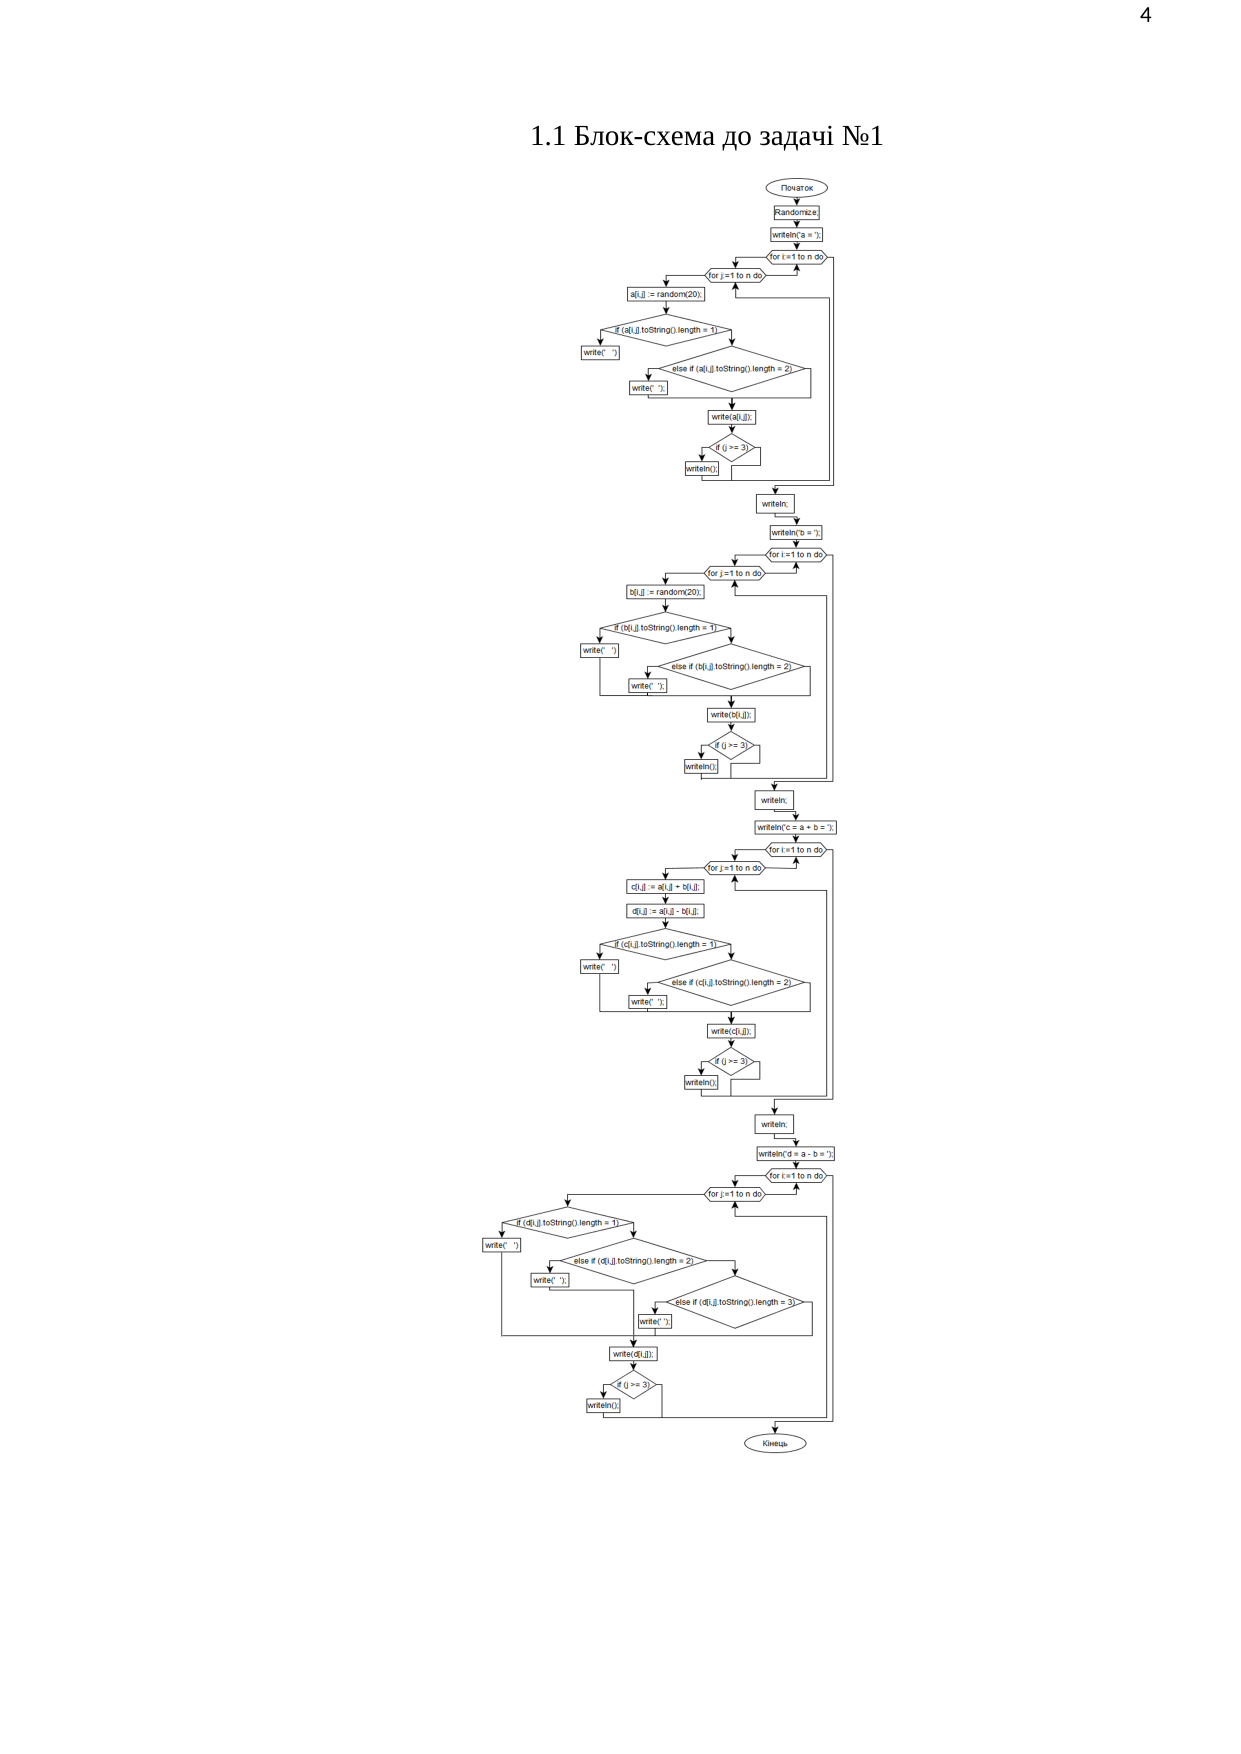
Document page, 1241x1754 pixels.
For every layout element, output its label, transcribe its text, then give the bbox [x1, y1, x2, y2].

picture [479, 170, 850, 1465]
text 1.1 Блок-схема до задачі №1 [177, 118, 1237, 152]
